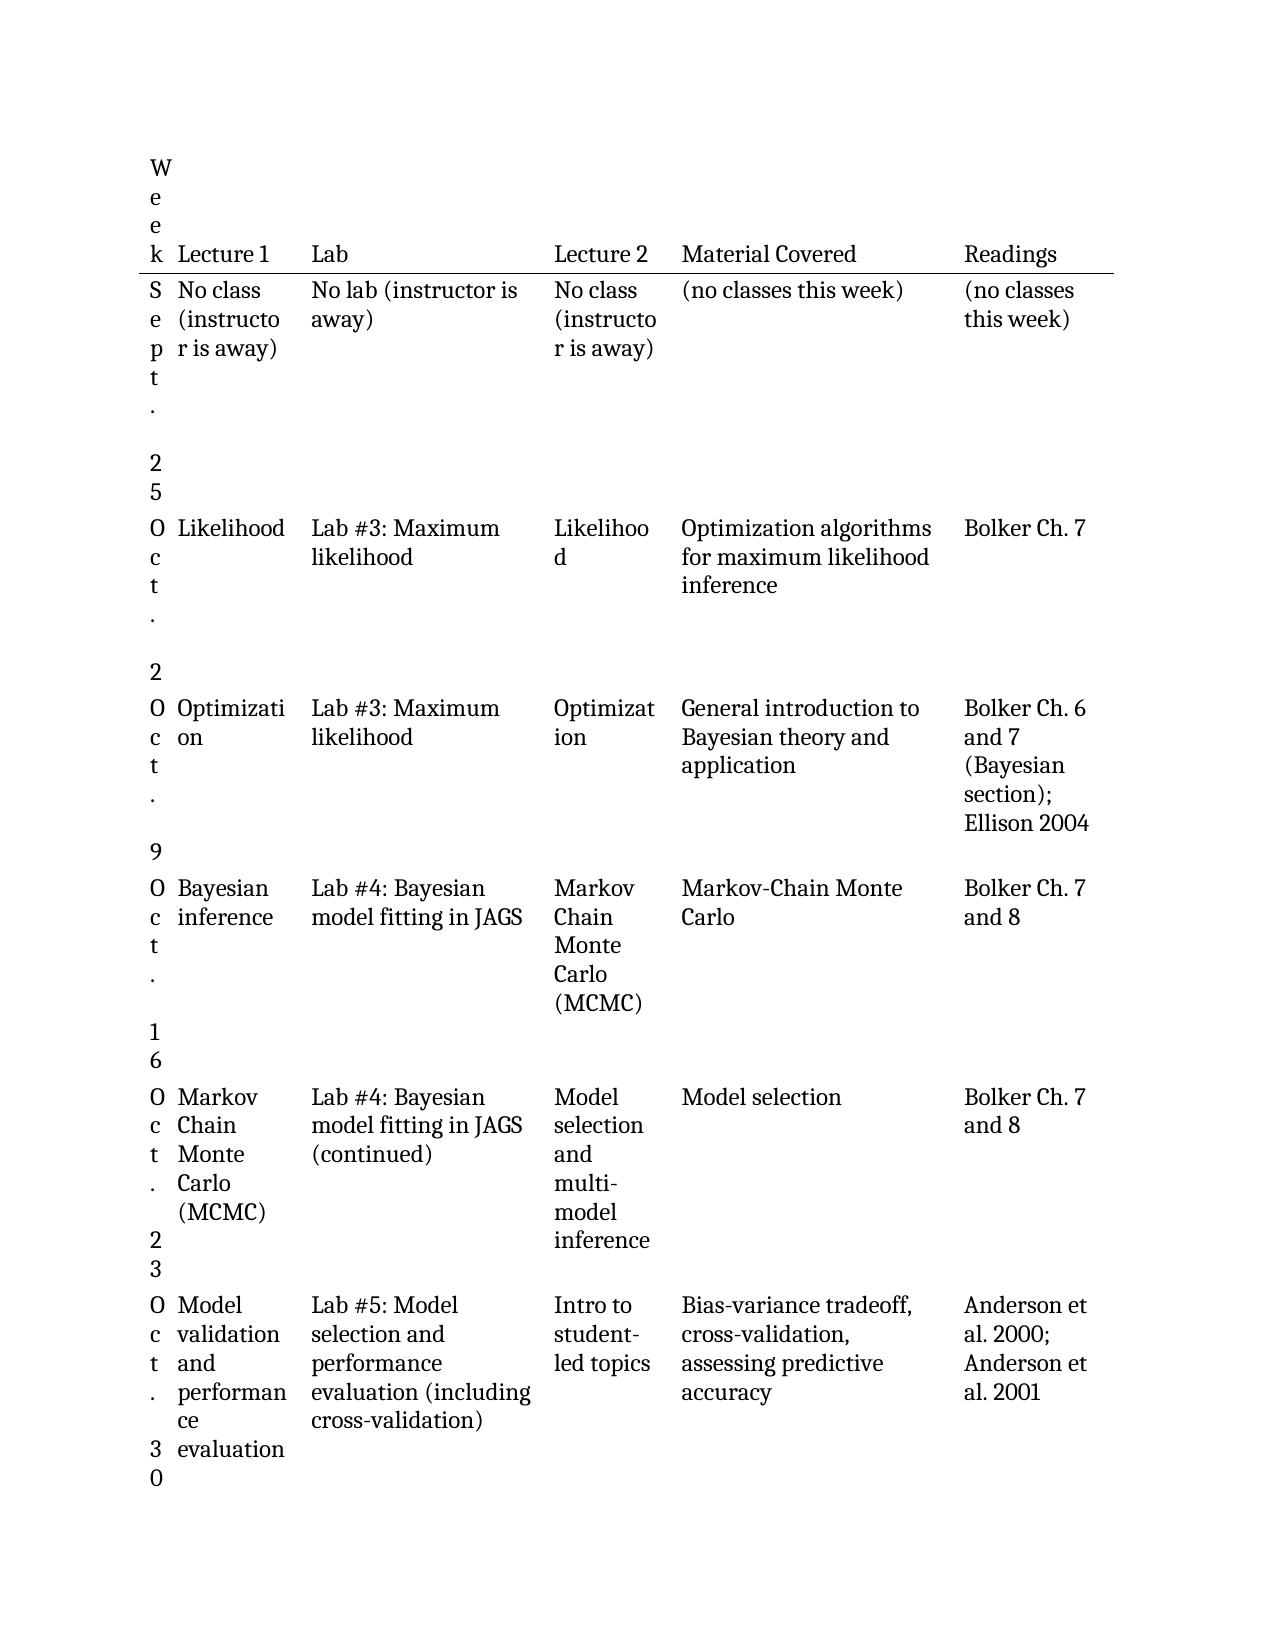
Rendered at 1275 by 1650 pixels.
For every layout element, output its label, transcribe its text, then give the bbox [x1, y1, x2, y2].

table_cell Bolker Ch. 7 and 8 [953, 1079, 1114, 1287]
table_cell Lab #4: Bayesian model fitting in JAGS [300, 870, 543, 1079]
table_header Lecture 1 [166, 150, 300, 272]
table_cell Optimization algorithms for maximum likelihood inference [670, 510, 953, 690]
table_cell General introduction to Bayesian theory and application [670, 690, 953, 870]
table_header Lecture 2 [543, 150, 670, 272]
table_cell Bolker Ch. 7 [953, 510, 1114, 690]
table_cell Bias-variance tradeoff, cross-validation, assessing predictive accuracy [670, 1288, 953, 1496]
table_cell Bayesian inference [166, 870, 300, 1079]
table_cell No class (instructor is away) [543, 274, 670, 510]
table_cell Optimization [543, 690, 670, 870]
table_cell (no classes this week) [953, 274, 1114, 510]
table_cell (no classes this week) [670, 274, 953, 510]
table_cell Model validation and performance evaluation [166, 1288, 300, 1496]
table_cell Markov Chain Monte Carlo (MCMC) [543, 870, 670, 1079]
table_cell Lab #4: Bayesian model fitting in JAGS (continued) [300, 1079, 543, 1287]
table_header Lab [300, 150, 543, 272]
table_cell Anderson et al. 2000; Anderson et al. 2001 [953, 1288, 1114, 1496]
table_cell Model selection and multi-model inference [543, 1079, 670, 1287]
table_cell Oct. 9 [139, 690, 166, 870]
table_cell Bolker Ch. 7 and 8 [953, 870, 1114, 1079]
table_cell Oct. 16 [139, 870, 166, 1079]
table_cell Likelihood [543, 510, 670, 690]
table_cell Likelihood [166, 510, 300, 690]
table_cell Lab #3: Maximum likelihood [300, 510, 543, 690]
table_cell Oct. 2 [139, 510, 166, 690]
table_cell Markov Chain Monte Carlo (MCMC) [166, 1079, 300, 1287]
table_cell Bolker Ch. 6 and 7 (Bayesian section); Ellison 2004 [953, 690, 1114, 870]
table_cell No lab (instructor is away) [300, 274, 543, 510]
table_cell Lab #5: Model selection and performance evaluation (including cross-validation) [300, 1288, 543, 1496]
table_header Readings [953, 150, 1114, 272]
table_cell Model selection [670, 1079, 953, 1287]
table_cell Optimization [166, 690, 300, 870]
table_cell Intro to student-led topics [543, 1288, 670, 1496]
table_header Week [139, 150, 166, 272]
table_cell No class (instructor is away) [166, 274, 300, 510]
table_cell Oct. 23 [139, 1079, 166, 1287]
table_cell Oct. 30 [139, 1288, 166, 1496]
table_cell Markov-Chain Monte Carlo [670, 870, 953, 1079]
table_header Material Covered [670, 150, 953, 272]
table_cell Sept. 25 [139, 274, 166, 510]
table_cell Lab #3: Maximum likelihood [300, 690, 543, 870]
